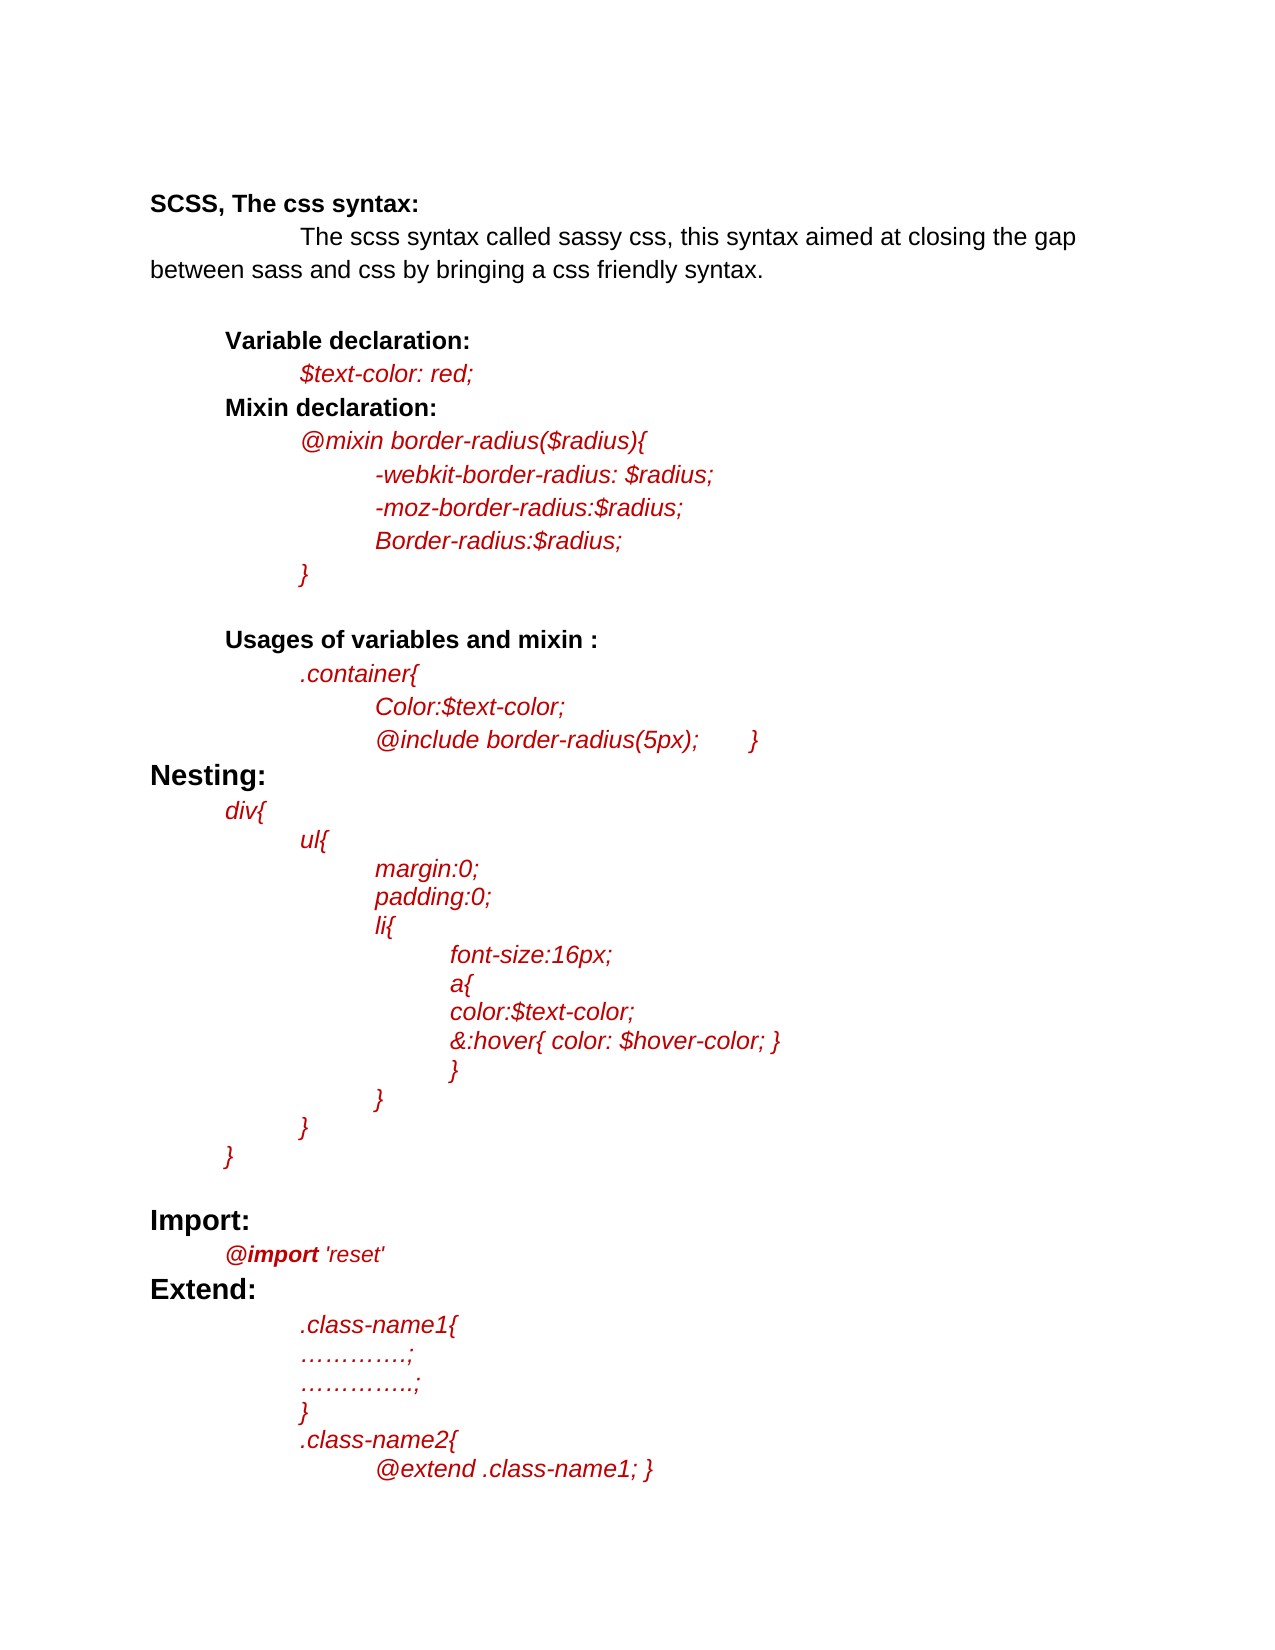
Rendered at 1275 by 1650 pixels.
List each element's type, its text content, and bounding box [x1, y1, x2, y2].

text } [225, 559, 1125, 587]
text &:hover{ color: $hover-color; } [375, 1026, 1125, 1055]
text Import: [150, 1203, 1125, 1236]
text div{ [150, 796, 1125, 825]
text .class-name2{ [150, 1425, 1121, 1454]
text .container{ [225, 658, 1125, 687]
text font-size:16px; [225, 940, 1125, 969]
text @import 'reset' [150, 1241, 1125, 1268]
text Extend: [150, 1272, 1125, 1305]
text } [375, 1055, 1125, 1084]
text @mixin border-radius($radius){ [150, 426, 1125, 455]
text $text-color: red; [150, 359, 1125, 388]
text -moz-border-radius:$radius; [150, 493, 1125, 521]
text …………..; [150, 1368, 1125, 1396]
text .class-name1{ [150, 1310, 1125, 1339]
text Border-radius:$radius; [150, 526, 1125, 554]
text } [150, 1141, 1125, 1170]
text } [300, 1084, 1125, 1112]
text ul{ [150, 825, 1125, 854]
text Nesting: [150, 758, 1125, 791]
text ………….; [150, 1339, 1125, 1368]
text li{ [225, 911, 1125, 940]
text Mixin declaration: [150, 393, 1125, 422]
text @extend .class-name1; } [300, 1454, 1121, 1483]
text padding:0; [150, 882, 1125, 911]
text } [225, 1396, 1125, 1425]
text a{ [225, 969, 1125, 997]
text @include border-radius(5px); } [150, 724, 1125, 753]
text Color:$text-color; [150, 692, 1125, 720]
text color:$text-color; [375, 997, 1125, 1026]
text SCSS, The css syntax: [150, 188, 1125, 217]
text -webkit-border-radius: $radius; [150, 460, 1125, 488]
text } [225, 1112, 1125, 1141]
text Variable declaration: [150, 326, 1125, 355]
text The scss syntax called sassy css, this syntax aimed at closing the gap between sass and css by bringing a css friendly syntax. [150, 222, 1125, 283]
text margin:0; [150, 854, 1125, 882]
text Usages of variables and mixin : [150, 625, 1125, 653]
